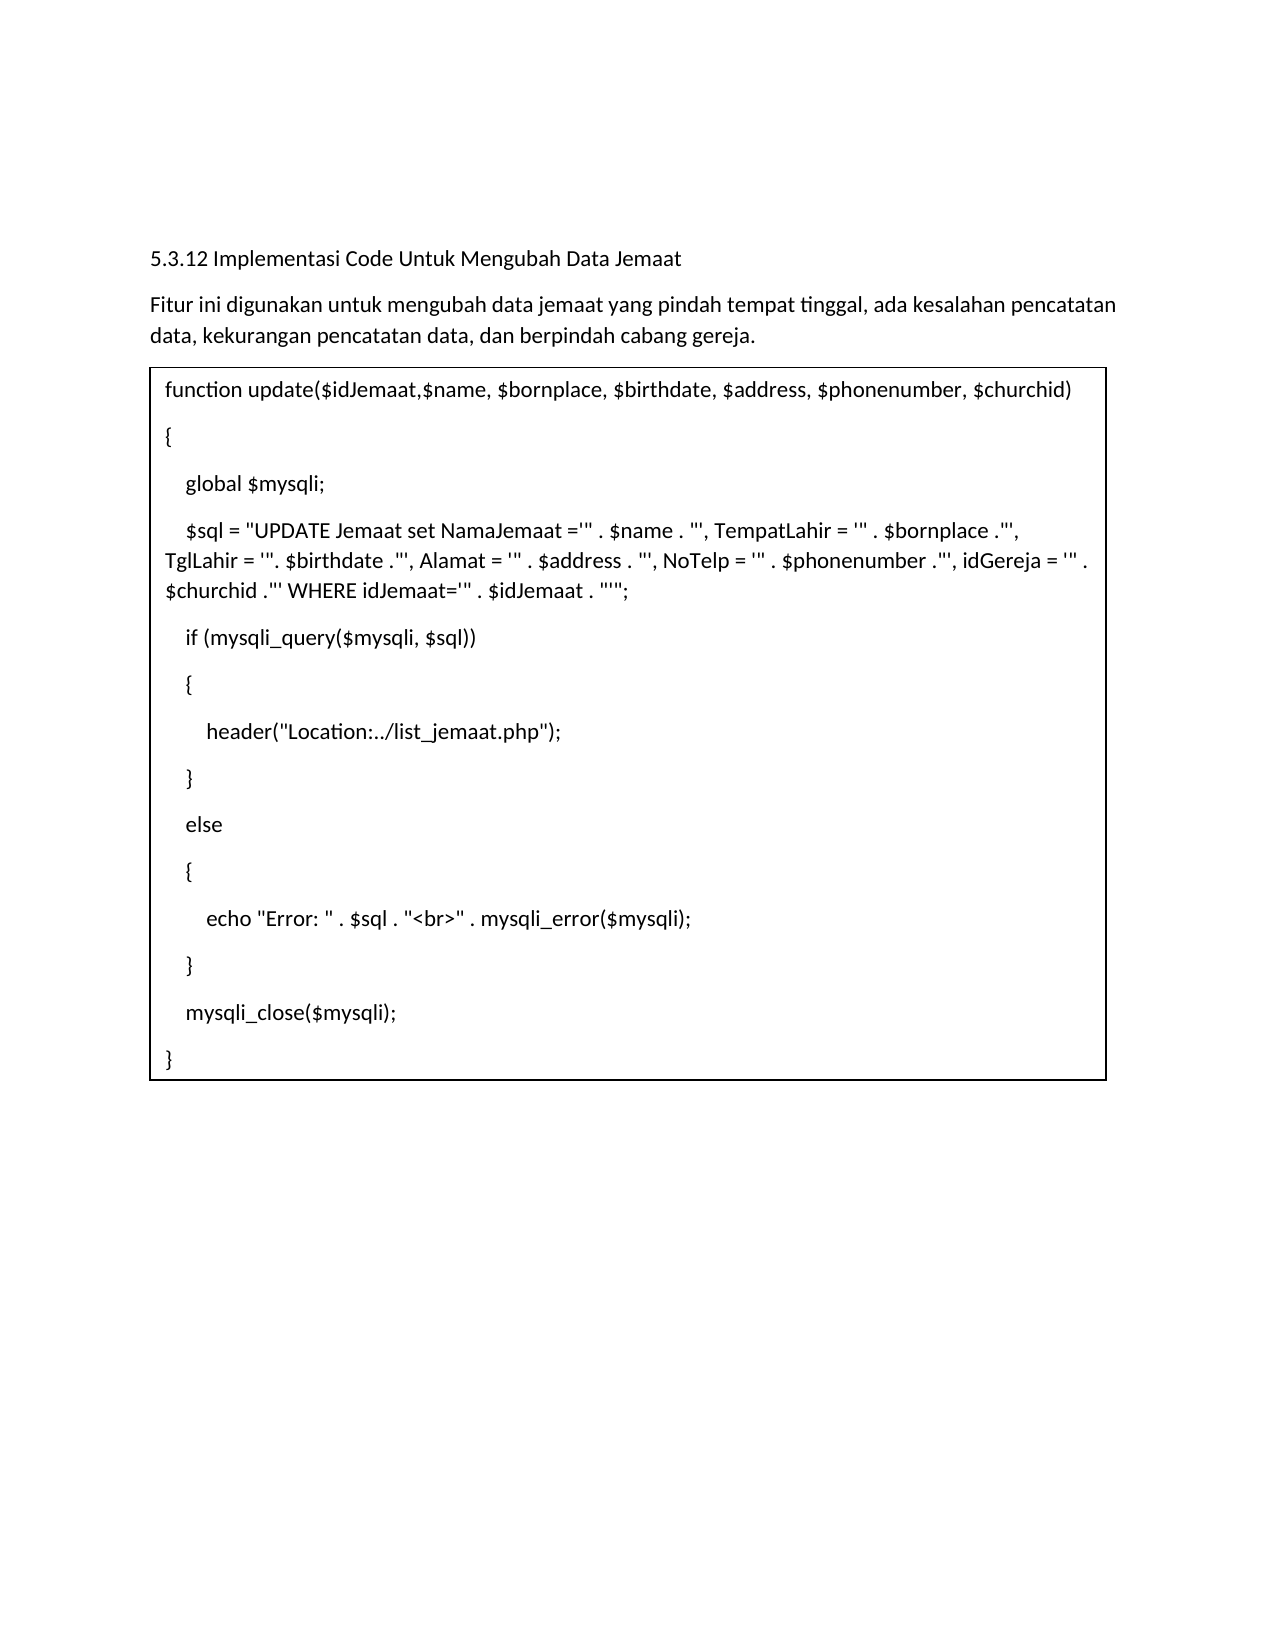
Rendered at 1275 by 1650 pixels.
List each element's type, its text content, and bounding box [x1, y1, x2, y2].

text 5.3.12 Implementasi Code Untuk Mengubah Data Jemaat [150, 244, 1125, 272]
text Fitur ini digunakan untuk mengubah data jemaat yang pindah tempat tinggal, ada kesalahan pencatatan data, kekurangan pencatatan data, dan berpindah cabang gereja. [150, 291, 1125, 349]
